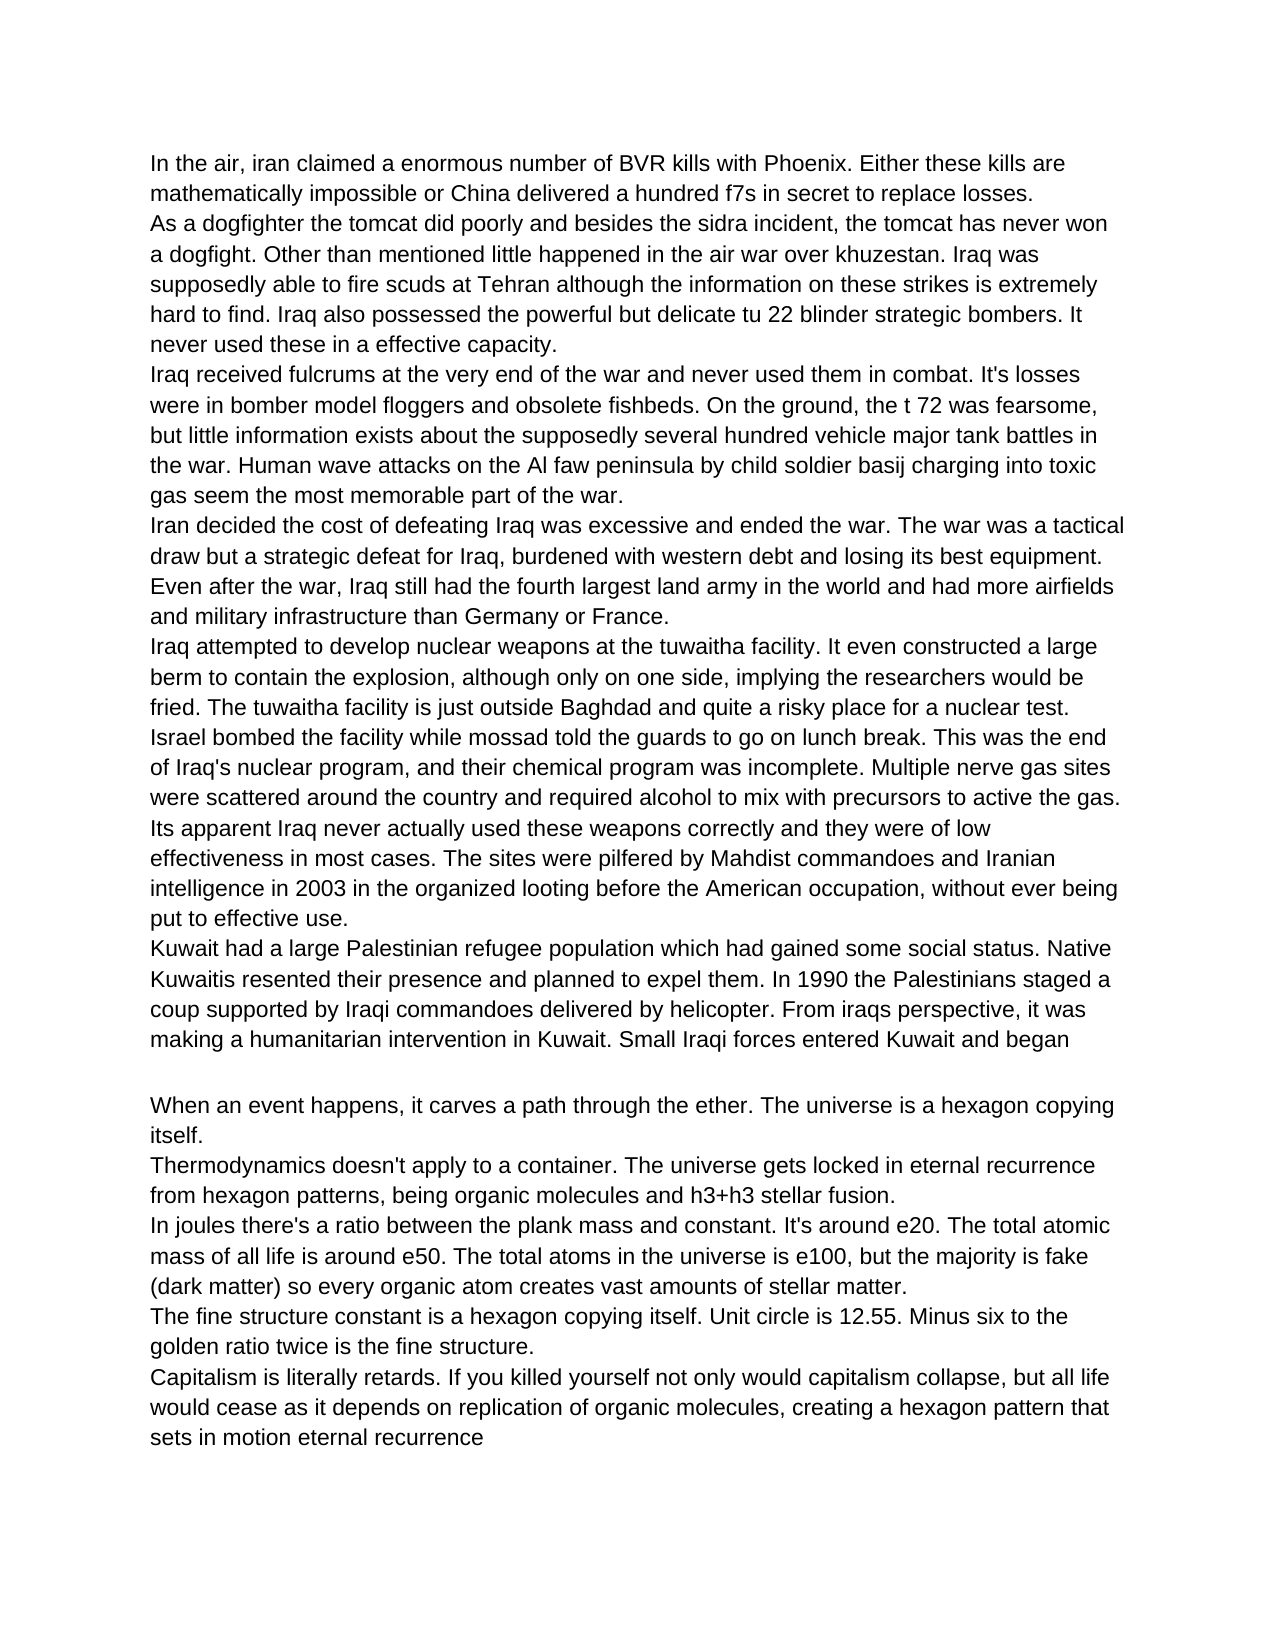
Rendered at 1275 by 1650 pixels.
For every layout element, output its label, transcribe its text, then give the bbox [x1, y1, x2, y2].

text As a dogfighter the tomcat did poorly and besides the sidra incident, the tomcat has never won a dogfight. Other than mentioned little happened in the air war over khuzestan. Iraq was supposedly able to fire scuds at Tehran although the information on these strikes is extremely hard to find. Iraq also possessed the powerful but delicate tu 22 blinder strategic bombers. It never used these in a effective capacity. [150, 210, 1125, 358]
text Iran decided the cost of defeating Iraq was excessive and ended the war. The war was a tactical draw but a strategic defeat for Iraq, burdened with western debt and losing its best equipment. Even after the war, Iraq still had the fourth largest land army in the world and had more airfields and military infrastructure than Germany or France. [150, 512, 1125, 629]
text Iraq received fulcrums at the very end of the war and never used them in combat. It's losses were in bomber model floggers and obsolete fishbeds. On the ground, the t 72 was fearsome, but little information exists about the supposedly several hundred vehicle major tank battles in the war. Human wave attacks on the Al faw peninsula by child soldier basij charging into toxic gas seem the most memorable part of the war. [150, 361, 1125, 509]
text In the air, iran claimed a enormous number of BVR kills with Phoenix. Either these kills are mathematically impossible or China delivered a hundred f7s in secret to replace losses. [150, 150, 1125, 207]
text Kuwait had a large Palestinian refugee population which had gained some social status. Native Kuwaitis resented their presence and planned to expel them. In 1990 the Palestinians staged a coup supported by Iraqi commandoes delivered by helicopter. From iraqs perspective, it was making a humanitarian intervention in Kuwait. Small Iraqi forces entered Kuwait and began committing war crimes. Kuwait was a nation of two million which produced five million refugees, proving how silly Wikipedia is and excluding foreign workers. [150, 935, 1125, 1052]
text Iraq attempted to develop nuclear weapons at the tuwaitha facility. It even constructed a large berm to contain the explosion, although only on one side, implying the researchers would be fried. The tuwaitha facility is just outside Baghdad and quite a risky place for a nuclear test. [150, 633, 1125, 720]
text Israel bombed the facility while mossad told the guards to go on lunch break. This was the end of Iraq's nuclear program, and their chemical program was incomplete. Multiple nerve gas sites were scattered around the country and required alcohol to mix with precursors to active the gas. Its apparent Iraq never actually used these weapons correctly and they were of low effectiveness in most cases. The sites were pilfered by Mahdist commandoes and Iranian intelligence in 2003 in the organized looting before the American occupation, without ever being put to effective use. [150, 724, 1125, 932]
